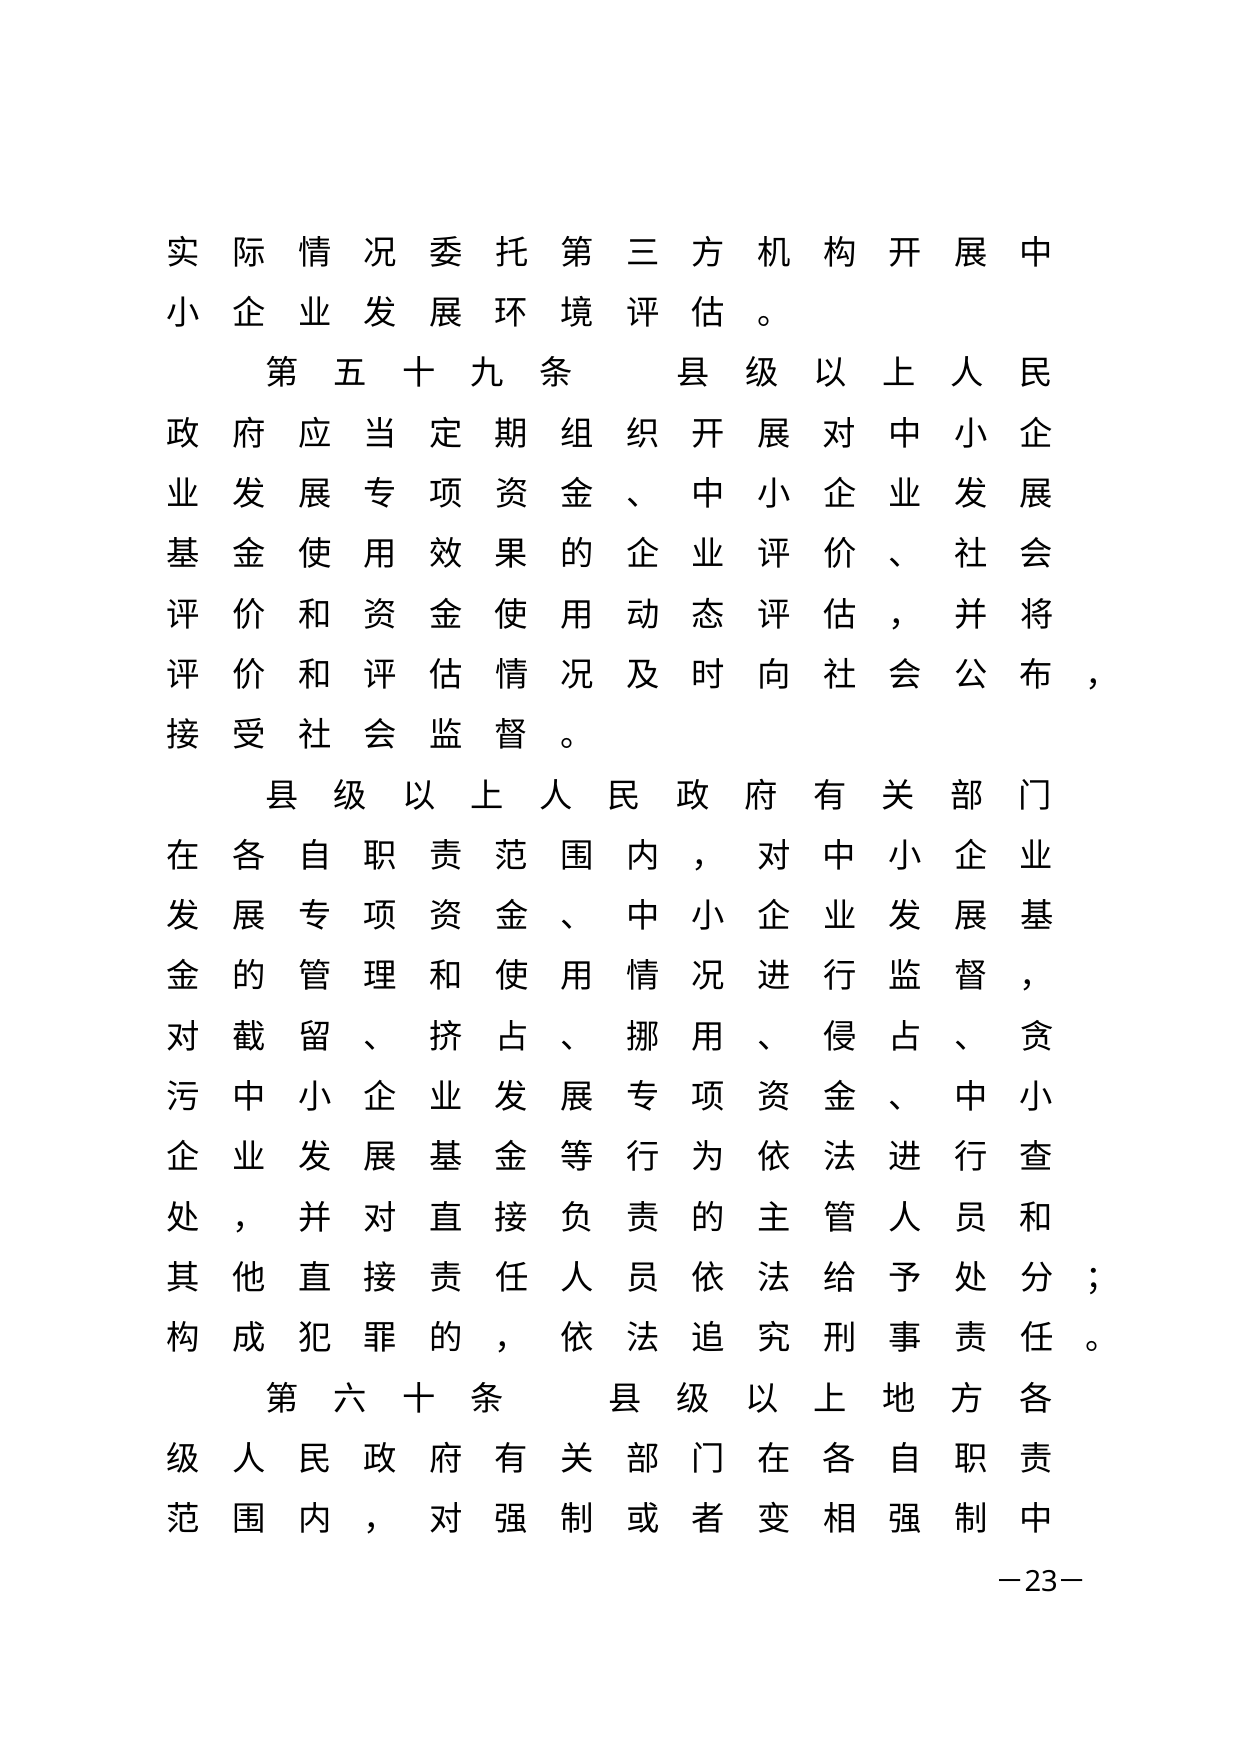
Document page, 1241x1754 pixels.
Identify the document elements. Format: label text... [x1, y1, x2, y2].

text 地方各级人民政府可以根据实际情况委托第三方机构开展中小企业发展环境评估。 [167, 219, 1085, 340]
text 第五十九条 县级以上人民政府应当定期组织开展对中小企业发展专项资金、中小企业发展基金使用效果的企业评价、社会评价和资金使用动态评估，并将评价和评估情况及时向社会公布，接受社会监督。 [167, 340, 1085, 762]
text 第六十条 县级以上地方各级人民政府有关部门在各自职责范围内，对强制或者变相强制中小企业参加考核、评比、表彰、培训等活动的行为，违法向中小企业收费、罚款、摊派财物的行为，以及其他侵犯中小企业合法权益的行为进行查处，并对直接负责的主管人员和其他直接责任人员依法给予处分。 [167, 1365, 1085, 1546]
text 县级以上人民政府有关部门在各自职责范围内，对中小企业发展专项资金、中小企业发展基金的管理和使用情况进行监督，对截留、挤占、挪用、侵占、贪污中小企业发展专项资金、中小企业发展基金等行为依法进行查处，并对直接负责的主管人员和其他直接责任人员依法给予处分；构成犯罪的，依法追究刑事责任。 [167, 762, 1085, 1365]
